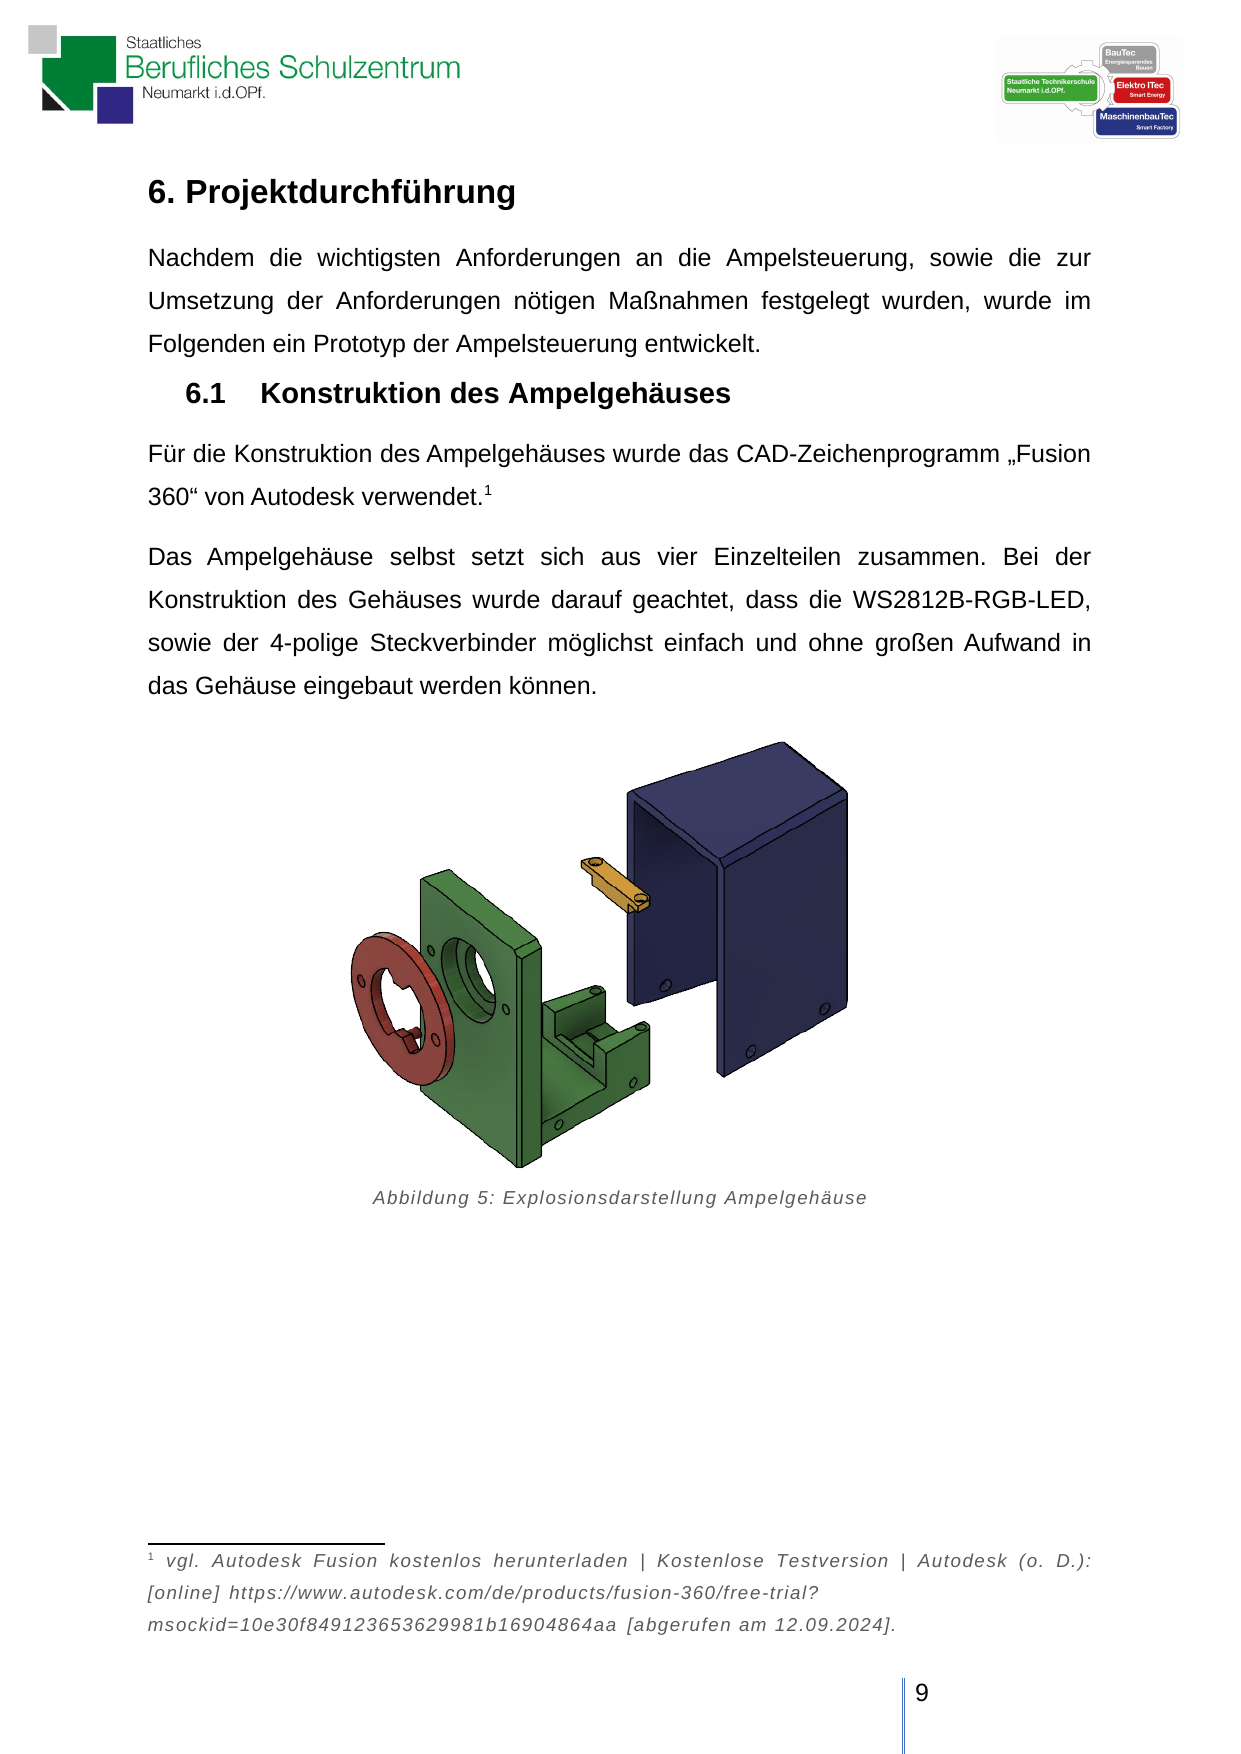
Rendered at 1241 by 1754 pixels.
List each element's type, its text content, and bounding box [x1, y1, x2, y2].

picture [0, 712, 1239, 1178]
picture [8, 10, 477, 138]
text Für die Konstruktion des Ampelgehäuses wurde das CAD-Zeichenprogramm „Fusion 360“ von Autodesk verwendet. [148, 439, 1093, 511]
text Das Ampelgehäuse selbst setzt sich aus vier Einzelteilen zusammen. Bei der Konstruktion des Gehäuses wurde darauf geachtet, dass die WS2812B-RGB-LED, sowie der 4-polige Steckverbinder möglichst einfach und ohne großen Aufwand in das Gehäuse eingebaut werden können. [148, 542, 1093, 700]
picture [995, 35, 1183, 142]
subtitle Projektdurchführung [148, 173, 1093, 211]
subtitle Konstruktion des Ampelgehäuses [185, 376, 1093, 410]
text Nachdem die wichtigsten Anforderungen an die Ampelsteuerung, sowie die zur Umsetzung der Anforderungen nötigen Maßnahmen festgelegt wurden, wurde im Folgenden ein Prototyp der Ampelsteuerung entwickelt. [148, 243, 1093, 358]
